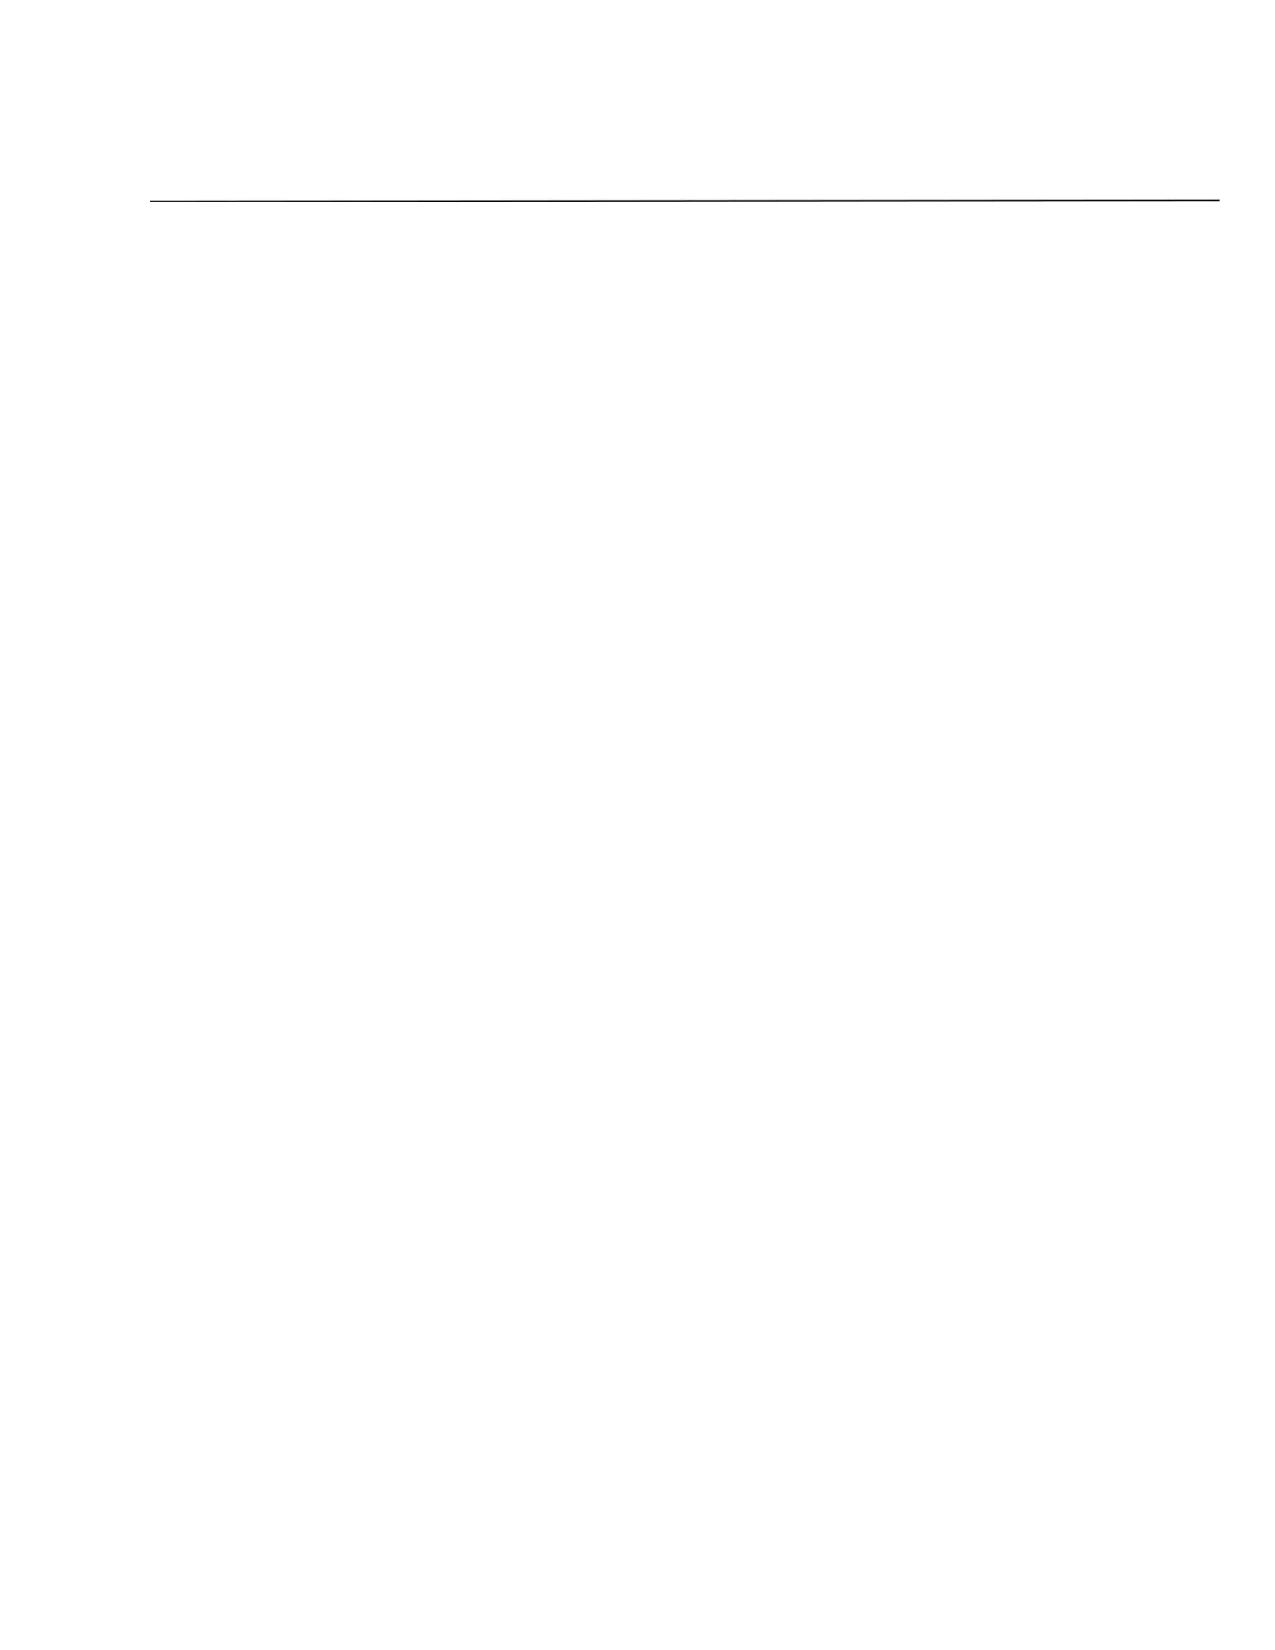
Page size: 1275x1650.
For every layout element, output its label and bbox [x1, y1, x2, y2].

picture [150, 198, 1220, 202]
